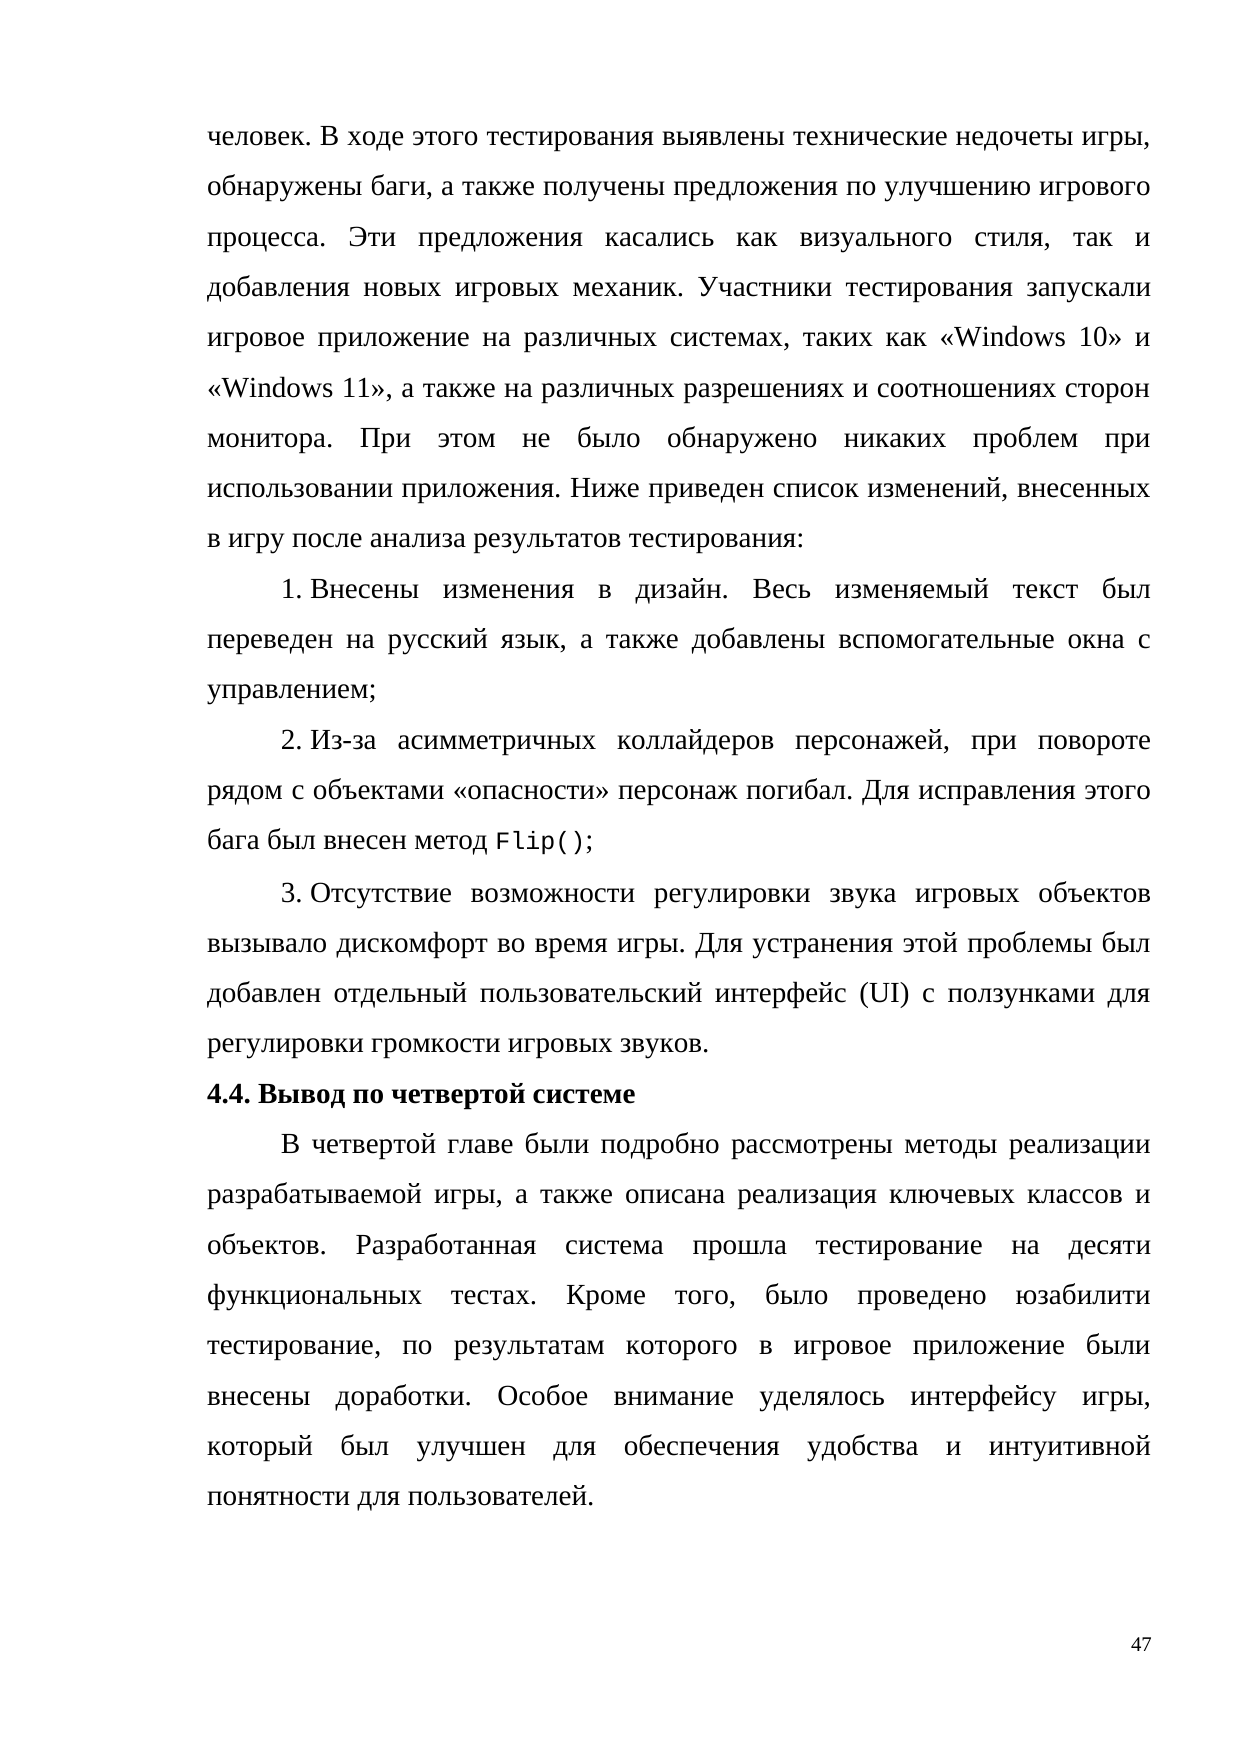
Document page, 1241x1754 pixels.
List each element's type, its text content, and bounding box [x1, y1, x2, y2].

text В четвертой главе были подробно рассмотрены методы реализации разрабатываемой игры, а также описана реализация ключевых классов и объектов. Разработанная система прошла тестирование на десяти функциональных тестах. Кроме того, было проведено юзабилити тестирование, по результатам которого в игровое приложение были внесены доработки. Особое внимание уделялось интерфейсу игры, который был улучшен для обеспечения удобства и интуитивной понятности для пользователей. [207, 1126, 1152, 1512]
list Отсутствие возможности регулировки звука игровых объектов вызывало дискомфорт во время игры. Для устранения этой проблемы был добавлен отдельный пользовательский интерфейс (UI) с ползунками для регулировки громкости игровых звуков. [207, 875, 1152, 1059]
list Из-за асимметричных коллайдеров персонажей, при повороте рядом с объектами «опасности» персонаж погибал. Для исправления этого бага был внесен метод Flip(); [207, 722, 1152, 857]
list Внесены изменения в дизайн. Весь изменяемый текст был переведен на русский язык, а также добавлены вспомогательные окна с управлением; [207, 571, 1152, 705]
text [207, 118, 1152, 554]
list Вывод по четвертой системе [207, 1076, 1152, 1109]
